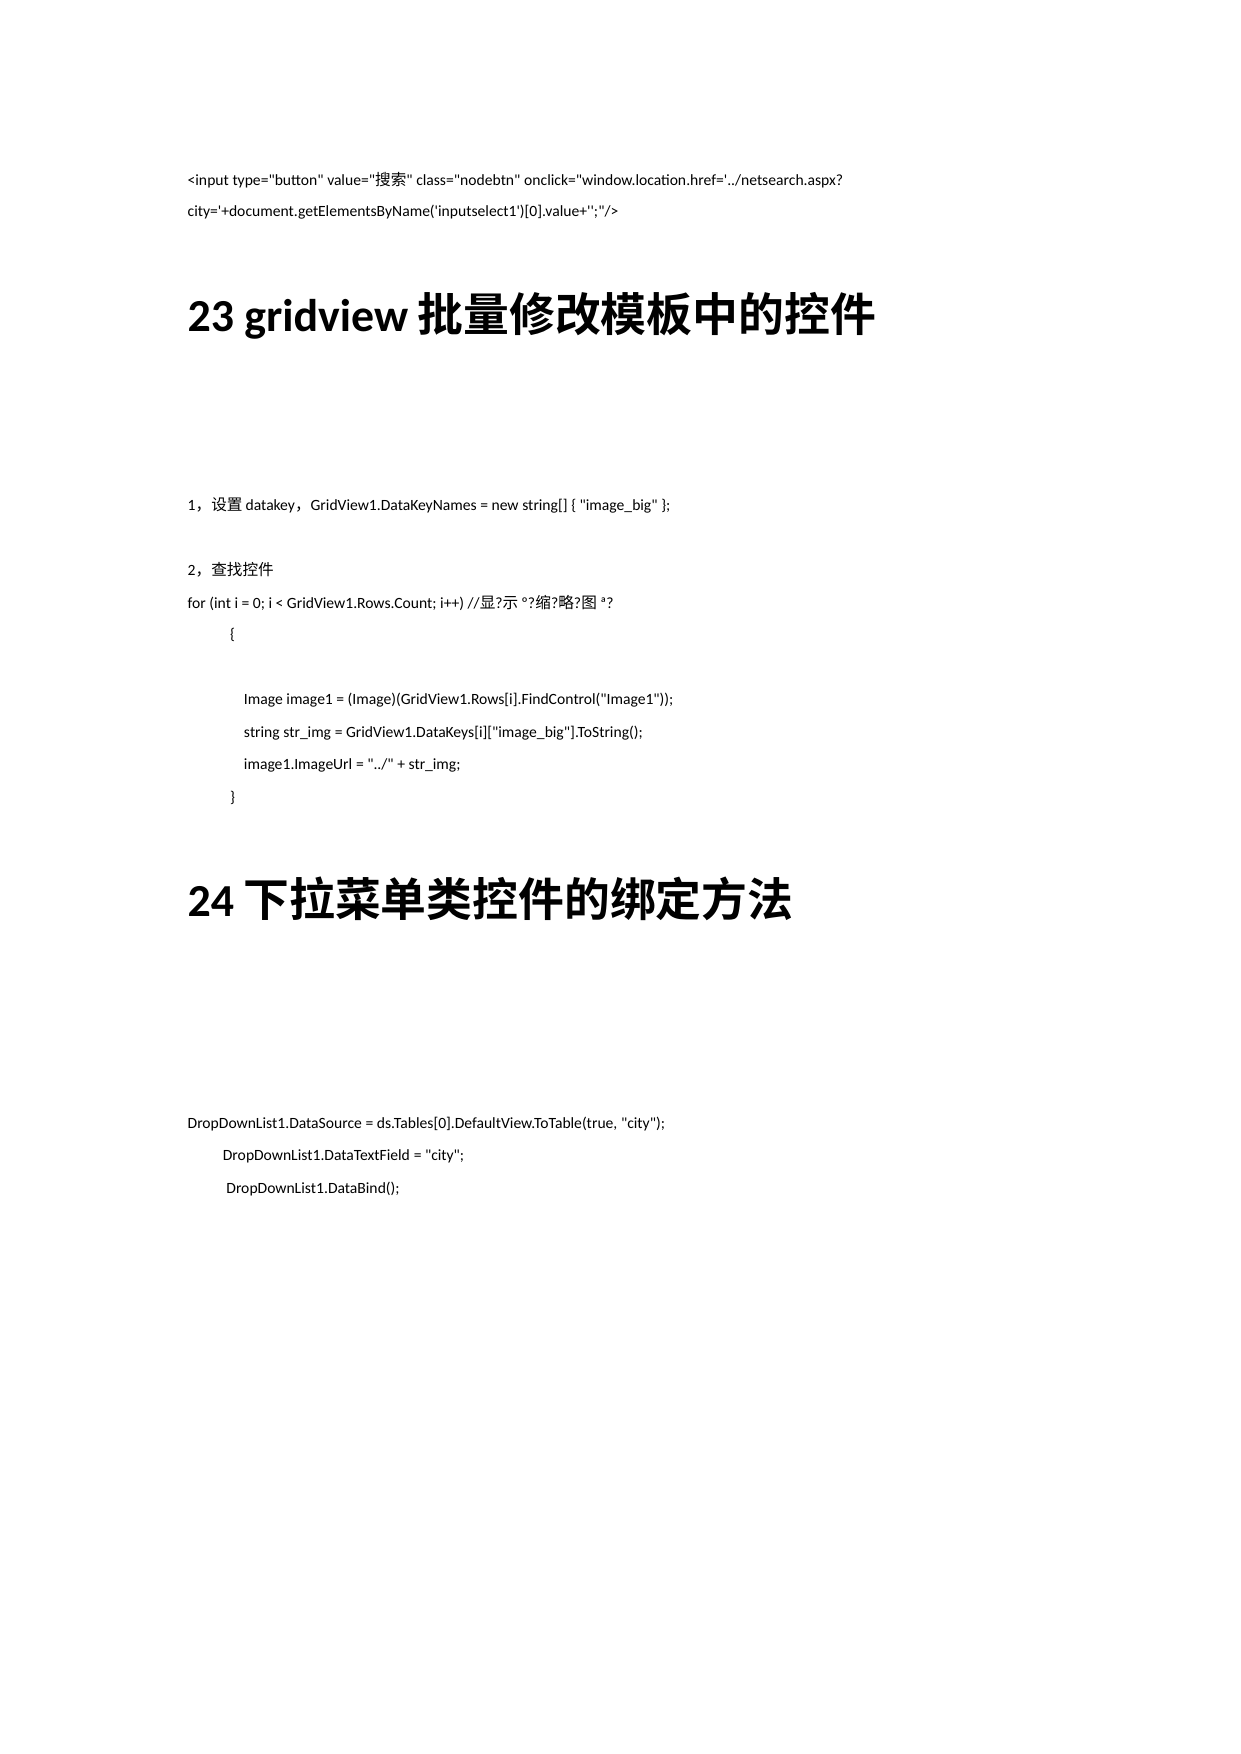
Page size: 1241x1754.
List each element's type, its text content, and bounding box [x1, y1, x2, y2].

text image1.ImageUrl = "../" + str_img; [187, 748, 1053, 780]
subtitle 23 gridview批量修改模板中的控件 [187, 262, 1053, 360]
text for (int i = 0; i < GridView1.Rows.Count; i++) //显?示º?缩?略?图ª? [187, 585, 1053, 618]
text 2，查找控件 [187, 553, 1053, 585]
text string str_img = GridView1.DataKeys[i]["image_big"].ToString(); [187, 715, 1053, 748]
text DropDownList1.DataTextField = "city"; [187, 1139, 1053, 1171]
text DropDownList1.DataSource = ds.Tables[0].DefaultView.ToTable(true, "city"); [187, 1106, 1053, 1139]
text { [187, 618, 1053, 650]
text DropDownList1.DataBind(); [187, 1171, 1053, 1204]
subtitle 24下拉菜单类控件的绑定方法 [187, 848, 1053, 946]
text 1，设置datakey，GridView1.DataKeyNames = new string[] { "image_big" }; [187, 488, 1053, 520]
text } [187, 780, 1053, 813]
text Image image1 = (Image)(GridView1.Rows[i].FindControl("Image1")); [187, 683, 1053, 715]
text <input type="button" value="搜索" class="nodebtn" onclick="window.location.href='../netsearch.aspx?city='+document.getElementsByName('inputselect1')[0].value+'';"/> [187, 162, 1053, 227]
